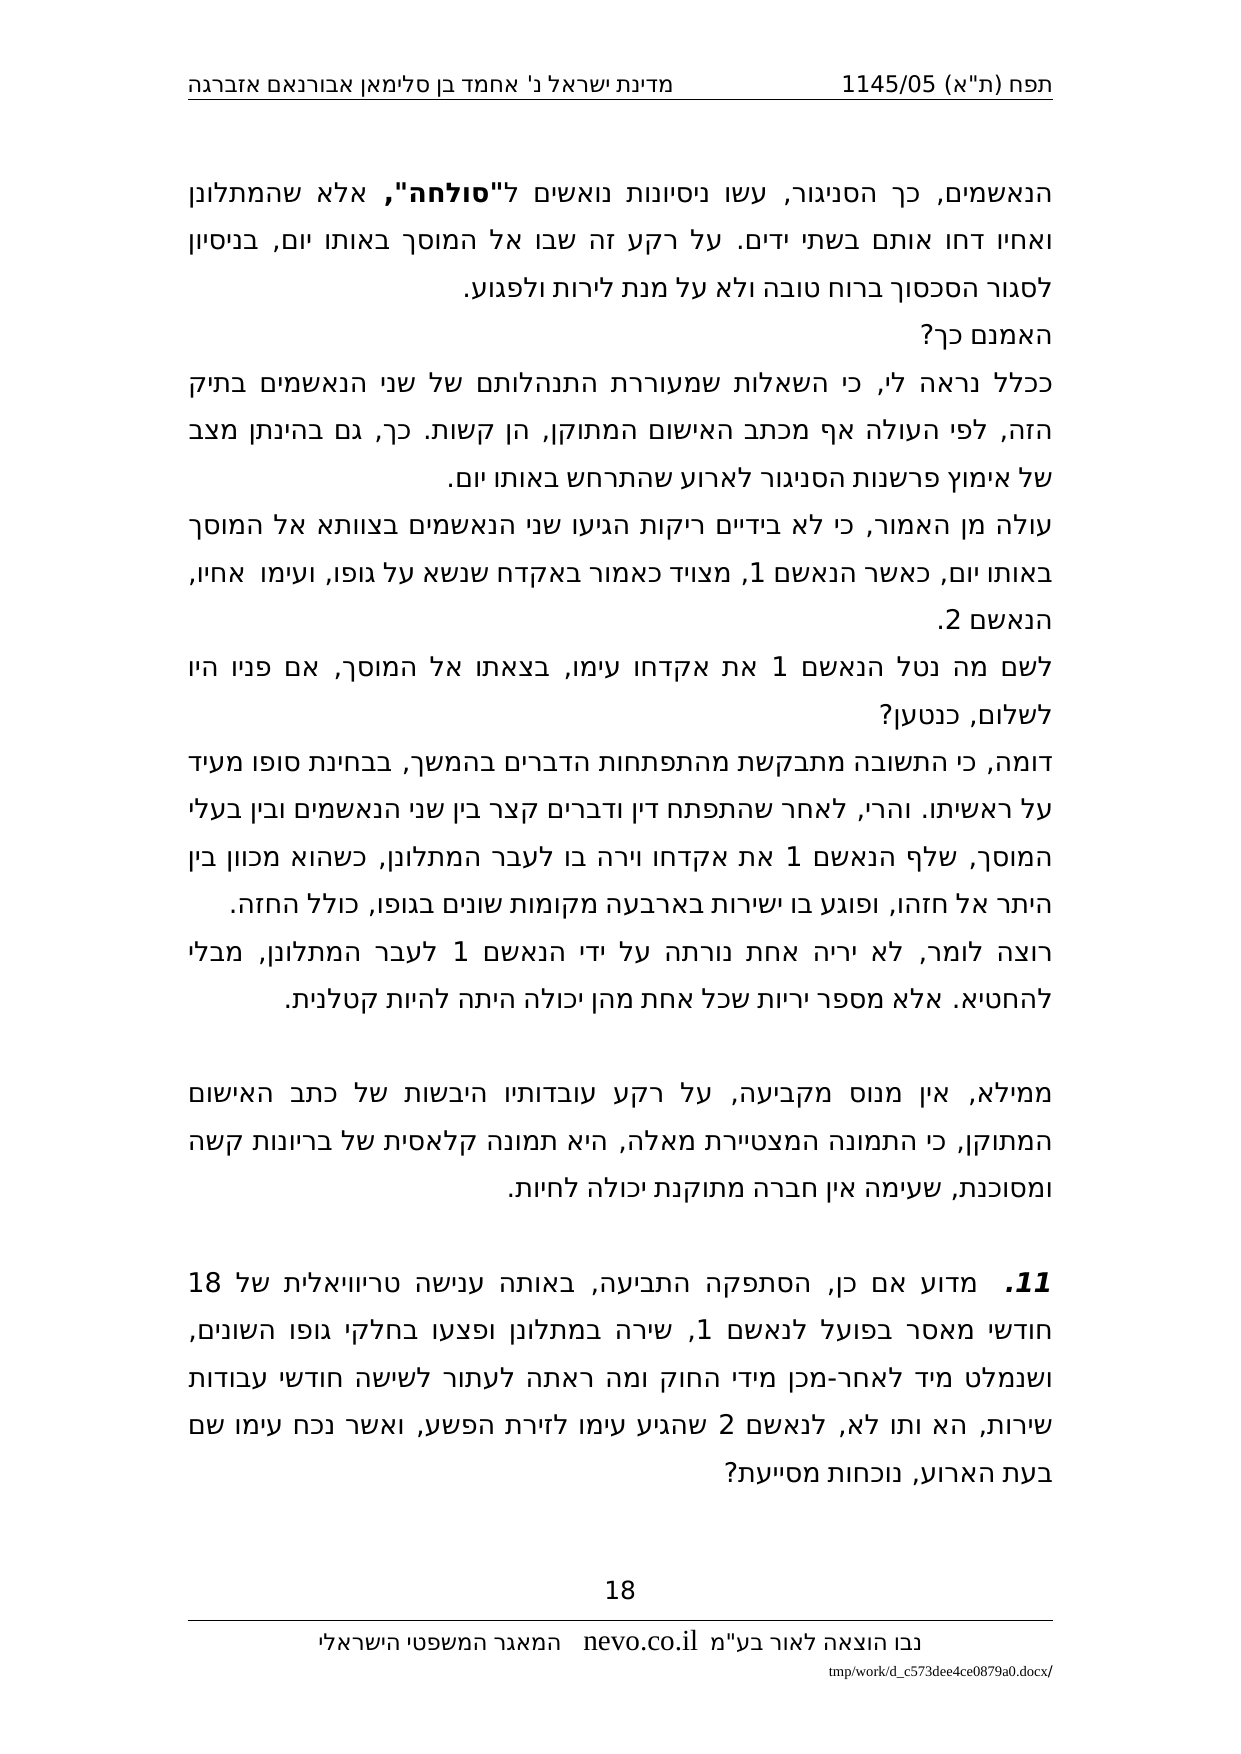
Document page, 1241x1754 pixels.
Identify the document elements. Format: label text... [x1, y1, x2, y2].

text האמנם כך? [187, 319, 1053, 351]
text 11. מדוע אם כן, הסתפקה התביעה, באותה ענישה טריוויאלית של 18 חודשי מאסר בפועל לנאשם 1, שירה במתלונן ופצעו בחלקי גופו השונים, ושנמלט מיד לאחר-מכן מידי החוק ומה ראתה לעתור לשישה חודשי עבודות שירות, הא ותו לא, לנאשם 2 שהגיע עימו לזירת הפשע, ואשר נכח עימו שם בעת הארוע, נוכחות מסייעת? [187, 1267, 1053, 1488]
text הנאשמים, כך הסניגור, עשו ניסיונות נואשים ל"סולחה", אלא שהמתלונן ואחיו דחו אותם בשתי ידים. על רקע זה שבו אל המוסך באותו יום, בניסיון לסגור הסכסוך ברוח טובה ולא על מנת לירות ולפגוע. [187, 177, 1053, 304]
text לשם מה נטל הנאשם 1 את אקדחו עימו, בצאתו אל המוסך, אם פניו היו לשלום, כנטען? [187, 652, 1053, 731]
text דומה, כי התשובה מתבקשת מהתפתחות הדברים בהמשך, בבחינת סופו מעיד על ראשיתו. והרי, לאחר שהתפתח דין ודברים קצר בין שני הנאשמים ובין בעלי המוסך, שלף הנאשם 1 את אקדחו וירה בו לעבר המתלונן, כשהוא מכוון בין היתר אל חזהו, ופוגע בו ישירות בארבעה מקומות שונים בגופו, כולל החזה. [187, 746, 1053, 920]
text רוצה לומר, לא יריה אחת נורתה על ידי הנאשם 1 לעבר המתלונן, מבלי להחטיא. אלא מספר יריות שכל אחת מהן יכולה היתה להיות קטלנית. [187, 936, 1053, 1015]
text ממילא, אין מנוס מקביעה, על רקע עובדותיו היבשות של כתב האישום המתוקן, כי התמונה המצטיירת מאלה, היא תמונה קלאסית של בריונות קשה ומסוכנת, שעימה אין חברה מתוקנת יכולה לחיות. [187, 1078, 1053, 1204]
text עולה מן האמור, כי לא בידיים ריקות הגיעו שני הנאשמים בצוותא אל המוסך באותו יום, כאשר הנאשם 1, מצויד כאמור באקדח שנשא על גופו, ועימו אחיו, הנאשם 2. [187, 509, 1053, 636]
text ככלל נראה לי, כי השאלות שמעוררת התנהלותם של שני הנאשמים בתיק הזה, לפי העולה אף מכתב האישום המתוקן, הן קשות. כך, גם בהינתן מצב של אימוץ פרשנות הסניגור לארוע שהתרחש באותו יום. [187, 367, 1053, 493]
